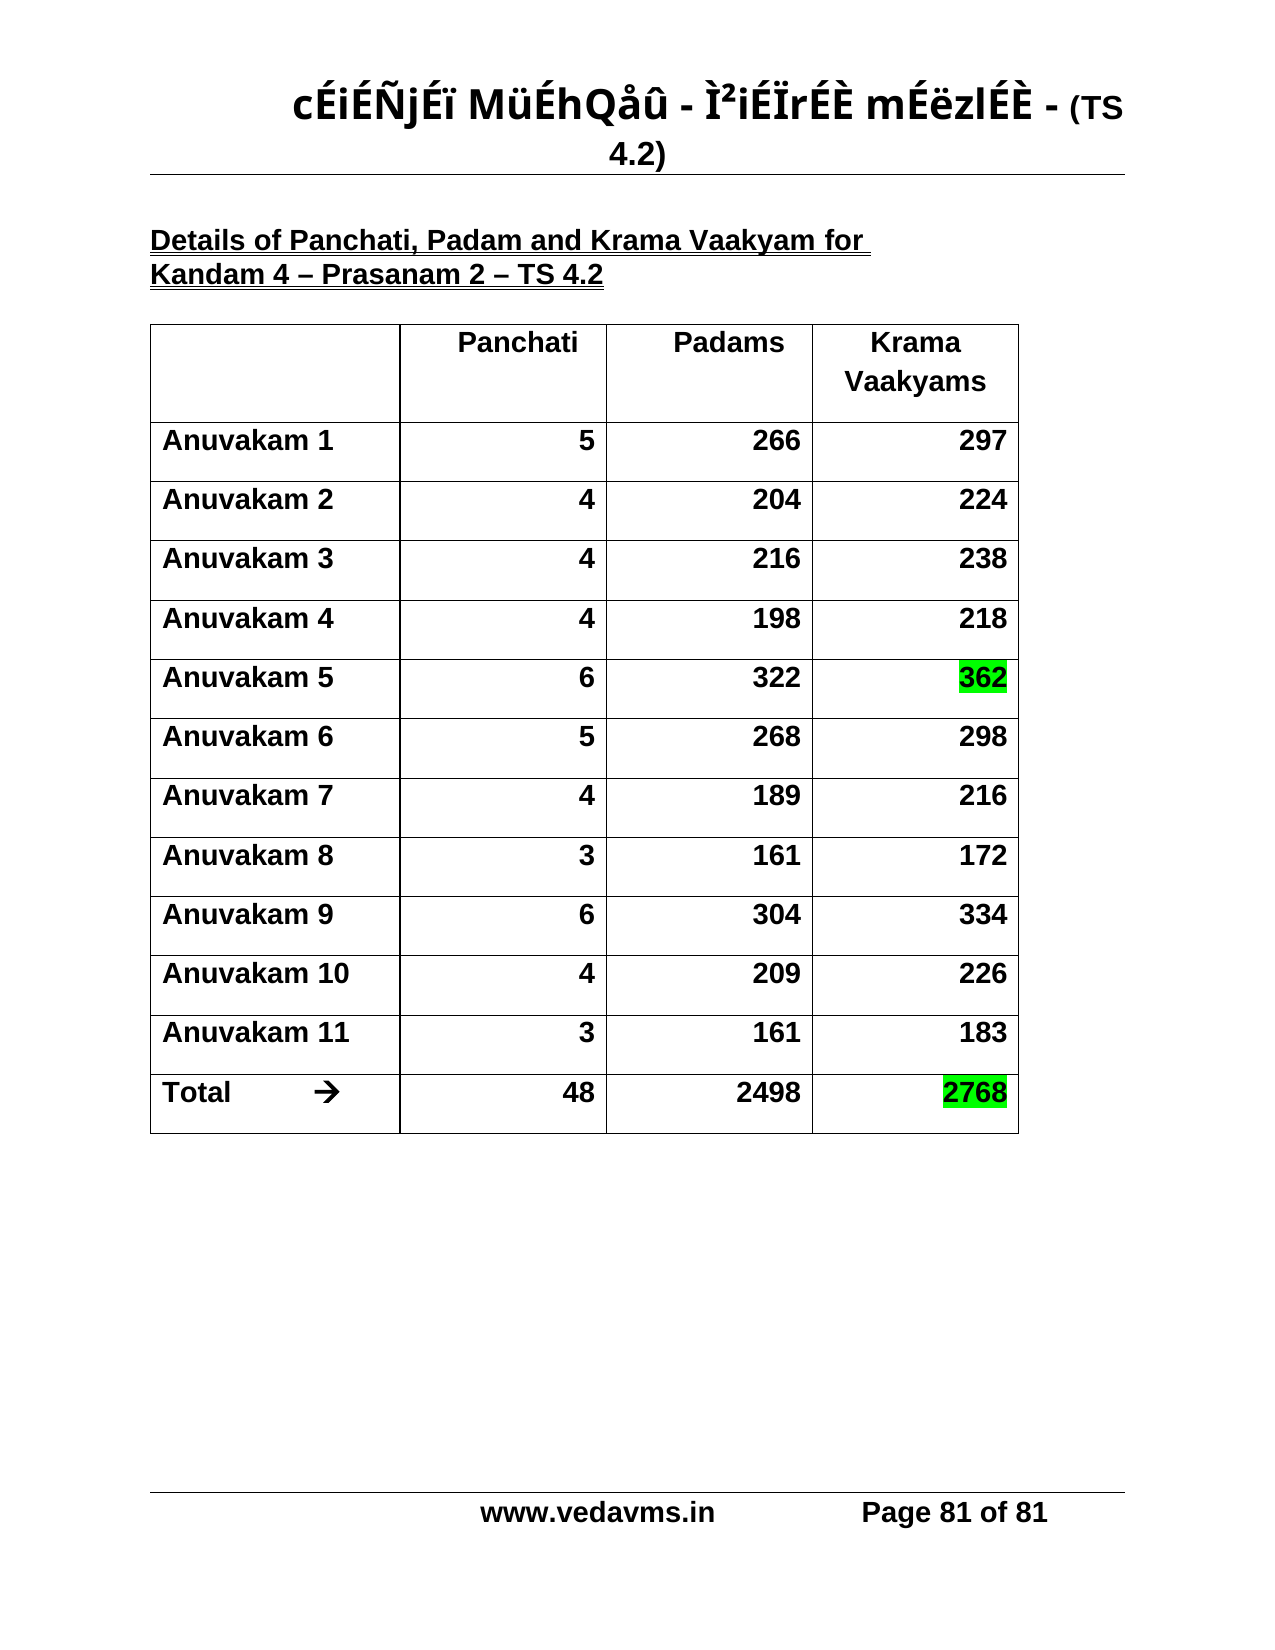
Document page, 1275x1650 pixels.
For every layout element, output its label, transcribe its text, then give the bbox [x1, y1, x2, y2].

table_cell Total [151, 1075, 399, 1133]
table_cell Anuvakam 9 [151, 897, 399, 955]
table_cell Anuvakam 3 [151, 541, 399, 599]
table_cell 218 [813, 601, 1018, 659]
table_cell 224 [813, 482, 1018, 540]
table_cell 4 [401, 956, 606, 1014]
table_cell 5 [401, 423, 606, 481]
text Kandam 4 – Prasanam 2 – TS 4.2 [150, 257, 1125, 290]
table_cell 3 [401, 838, 606, 896]
table_cell Anuvakam 1 [151, 423, 399, 481]
table_cell 3 [401, 1016, 606, 1074]
table_cell 362 [813, 660, 1018, 718]
table_cell 4 [401, 541, 606, 599]
table_cell Anuvakam 2 [151, 482, 399, 540]
table_cell 297 [813, 423, 1018, 481]
table_cell 4 [401, 482, 606, 540]
table_cell 322 [607, 660, 812, 718]
table_cell Anuvakam 5 [151, 660, 399, 718]
table_header Krama Vaakyams [813, 325, 1018, 422]
table_cell 48 [401, 1075, 606, 1133]
table_cell 204 [607, 482, 812, 540]
table_cell 5 [401, 719, 606, 777]
table_cell 161 [607, 1016, 812, 1074]
table_cell 4 [401, 779, 606, 837]
table_cell 6 [401, 897, 606, 955]
table_cell 198 [607, 601, 812, 659]
table_cell 266 [607, 423, 812, 481]
table_header [607, 325, 812, 422]
table_cell 334 [813, 897, 1018, 955]
table_cell 4 [401, 601, 606, 659]
table_header [401, 325, 606, 422]
table_cell 209 [607, 956, 812, 1014]
table_cell Anuvakam 10 [151, 956, 399, 1014]
table_cell 238 [813, 541, 1018, 599]
table_cell 2498 [607, 1075, 812, 1133]
table_header [151, 325, 399, 422]
table_cell 304 [607, 897, 812, 955]
table_cell Anuvakam 6 [151, 719, 399, 777]
table_cell 161 [607, 838, 812, 896]
table_cell Anuvakam 4 [151, 601, 399, 659]
table_cell 216 [607, 541, 812, 599]
table_cell Anuvakam 11 [151, 1016, 399, 1074]
table_cell 172 [813, 838, 1018, 896]
table_cell 183 [813, 1016, 1018, 1074]
table_cell 298 [813, 719, 1018, 777]
table_cell 216 [813, 779, 1018, 837]
table_cell 189 [607, 779, 812, 837]
table_cell Anuvakam 8 [151, 838, 399, 896]
table_cell 2768 [813, 1075, 1018, 1133]
table_cell 226 [813, 956, 1018, 1014]
text Details of Panchati, Padam and Krama Vaakyam for [150, 223, 1125, 257]
table_cell 6 [401, 660, 606, 718]
table_cell Anuvakam 7 [151, 779, 399, 837]
table_cell 268 [607, 719, 812, 777]
